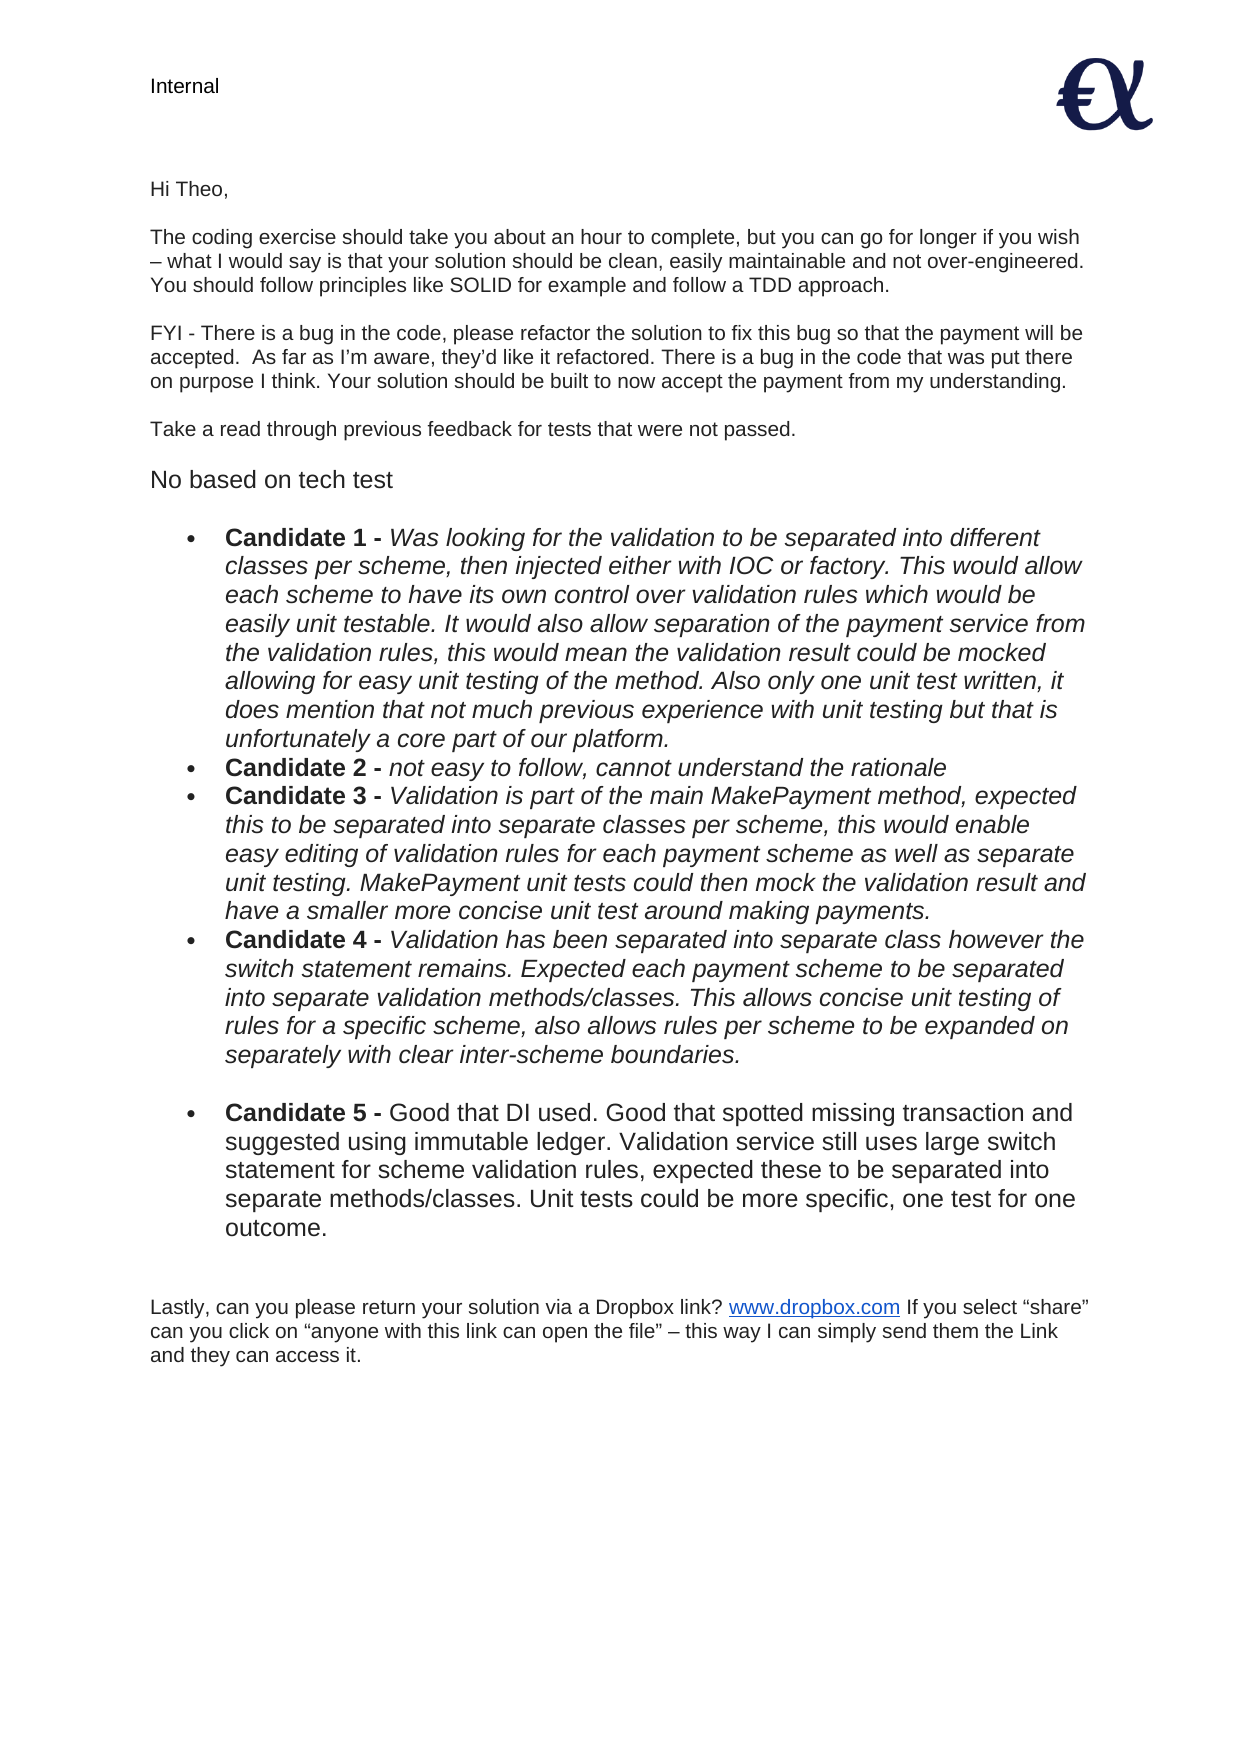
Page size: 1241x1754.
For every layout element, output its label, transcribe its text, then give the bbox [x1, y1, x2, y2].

text Hi Theo, [150, 177, 1090, 201]
text Take a read through previous feedback for tests that were not passed. [150, 417, 1090, 441]
text FYI - There is a bug in the code, please refactor the solution to fix this bug so that the payment will be accepted. As far as I’m aware, they’d like it refactored. There is a bug in the code that was put there on purpose I think. Your solution should be built to now accept the payment from my understanding. [150, 321, 1090, 393]
list Candidate 4 - Validation has been separated into separate class however the switch statement remains. Expected each payment scheme to be separated into separate validation methods/classes. This allows concise unit testing of rules for a specific scheme, also allows rules per scheme to be expanded on separately with clear inter-scheme boundaries. [187, 925, 1090, 1069]
list Candidate 3 - Validation is part of the main MakePayment method, expected this to be separated into separate classes per scheme, this would enable easy editing of validation rules for each payment scheme as well as separate unit testing. MakePayment unit tests could then mock the validation result and have a smaller more concise unit test around making payments. [187, 781, 1090, 925]
text Lastly, can you please return your solution via a Dropbox link? www.dropbox.com If you select “share” can you click on “anyone with this link can open the file” – this way I can simply send them the Link and they can access it. [150, 1295, 1090, 1367]
list Candidate 1 - Was looking for the validation to be separated into different classes per scheme, then injected either with IOC or factory. This would allow each scheme to have its own control over validation rules which would be easily unit testable. It would also allow separation of the payment service from the validation rules, this would mean the validation result could be mocked allowing for easy unit testing of the method. Also only one unit test written, it does mention that not much previous experience with unit testing but that is unfortunately a core part of our platform. [187, 523, 1090, 753]
list Candidate 2 - not easy to follow, cannot understand the rationale [187, 753, 1090, 781]
picture [1050, 50, 1158, 133]
text The coding exercise should take you about an hour to complete, but you can go for longer if you wish – what I would say is that your solution should be clean, easily maintainable and not over-engineered. You should follow principles like SOLID for example and follow a TDD approach. [150, 225, 1090, 297]
list Candidate 5 - Good that DI used. Good that spotted missing transaction and suggested using immutable ledger. Validation service still uses large switch statement for scheme validation rules, expected these to be separated into separate methods/classes. Unit tests could be more specific, one test for one outcome. [187, 1098, 1090, 1242]
text No based on tech test [150, 465, 1090, 493]
